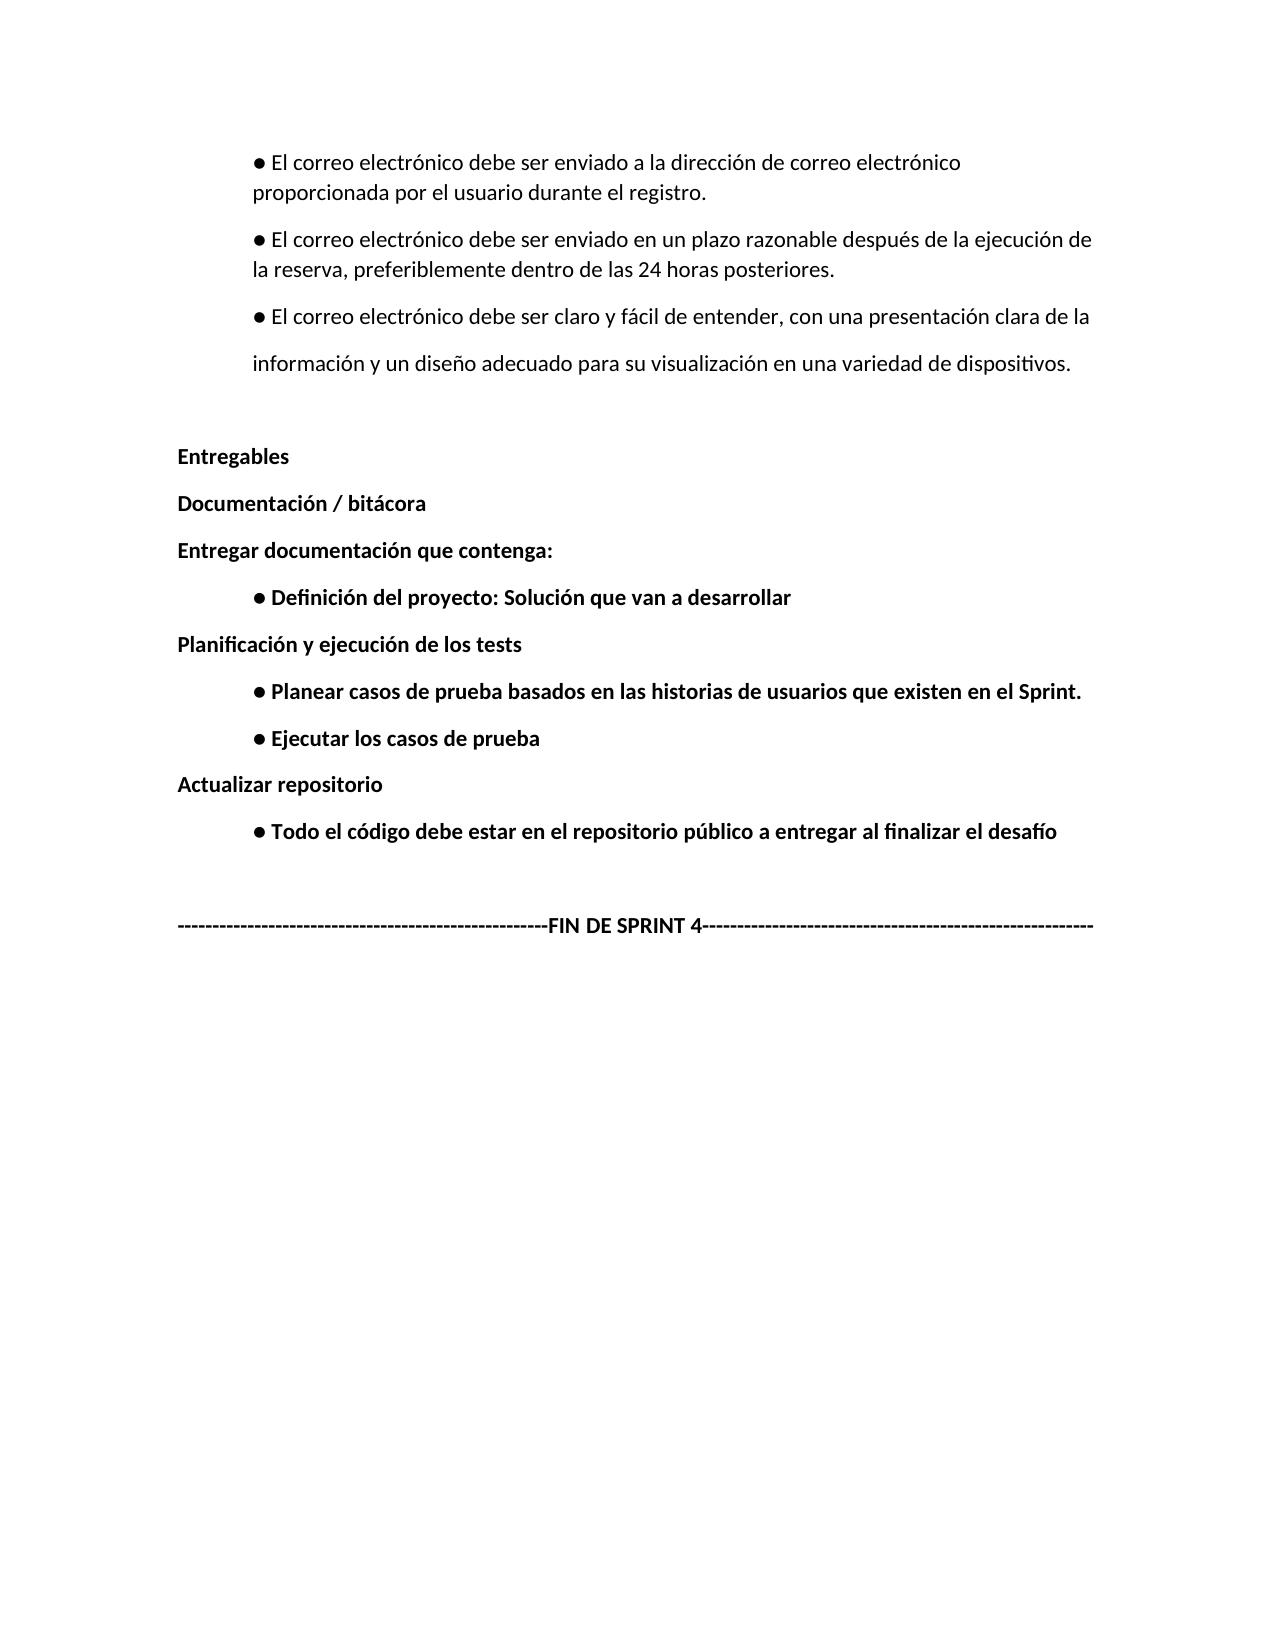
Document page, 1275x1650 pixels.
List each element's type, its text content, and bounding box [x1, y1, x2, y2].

text Entregables [177, 442, 1098, 470]
text ● Todo el código debe estar en el repositorio público a entregar al finalizar el desafío [177, 817, 1098, 845]
text Actualizar repositorio [177, 771, 1098, 798]
text Planificación y ejecución de los tests [177, 630, 1098, 658]
text ● El correo electrónico debe ser enviado en un plazo razonable después de la ejecución de la reserva, preferiblemente dentro de las 24 horas posteriores. [252, 225, 1098, 283]
text Entregar documentación que contenga: [177, 536, 1098, 564]
text -----------------------------------------------------FIN DE SPRINT 4-------------------------------------------------------- [177, 911, 1098, 939]
text ● El correo electrónico debe ser claro y fácil de entender, con una presentación clara de la [252, 302, 1098, 330]
text ● Definición del proyecto: Solución que van a desarrollar [177, 583, 1098, 611]
text ● Planear casos de prueba basados en las historias de usuarios que existen en el Sprint. [252, 677, 1098, 705]
text Documentación / bitácora [177, 489, 1098, 517]
text ● El correo electrónico debe ser enviado a la dirección de correo electrónico proporcionada por el usuario durante el registro. [252, 148, 1098, 206]
text ● Ejecutar los casos de prueba [252, 724, 1098, 752]
text información y un diseño adecuado para su visualización en una variedad de dispositivos. [252, 349, 1098, 377]
